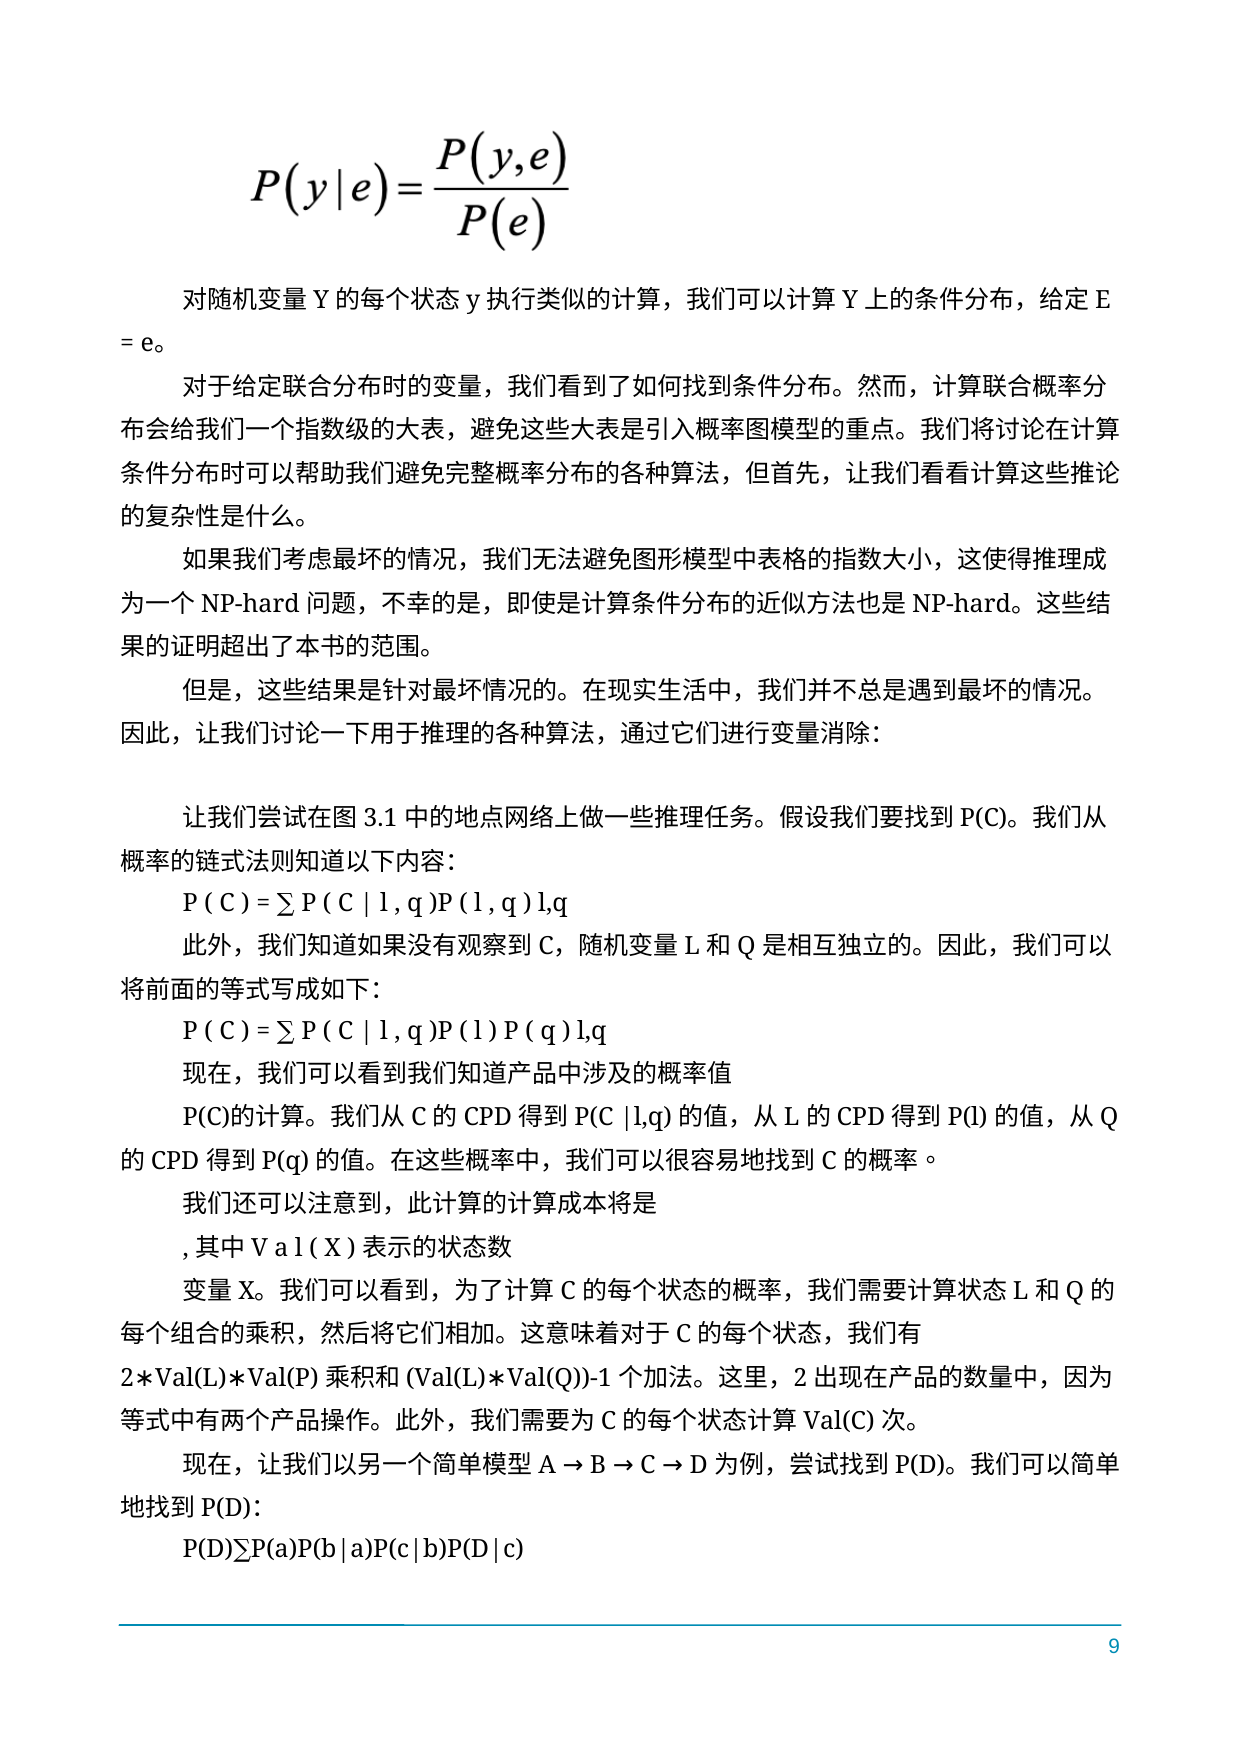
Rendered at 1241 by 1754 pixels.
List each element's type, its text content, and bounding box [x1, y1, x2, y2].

text P ( C ) = ∑ P ( C | l , q )P ( l , q ) l,q [120, 885, 1120, 919]
text 现在，我们可以看到我们知道产品中涉及的概率值 [120, 1053, 1120, 1089]
text 现在，让我们以另一个简单模型 A → B → C → D 为例，尝试找到 P(D)。我们可以简单地找到 P(D)： [120, 1444, 1120, 1524]
text 但是，这些结果是针对最坏情况的。在现实生活中，我们并不总是遇到最坏的情况。因此，让我们讨论一下用于推理的各种算法，通过它们进行变量消除： [120, 670, 1120, 750]
text 变量 X。我们可以看到，为了计算 C 的每个状态的概率，我们需要计算状态 L 和 Q 的每个组合的乘积，然后将它们相加。这意味着对于 C 的每个状态，我们有 2∗Val(L)∗Val(P) 乘积和 (Val(L)∗Val(Q))-1 个加法。这里，2 出现在产品的数量中，因为等式中有两个产品操作。此外，我们需要为 C 的每个状态计算 Val(C) 次。 [120, 1271, 1120, 1437]
text P ( C ) = ∑ P ( C | l , q )P ( l ) P ( q ) l,q [120, 1012, 1120, 1047]
text 此外，我们知道如果没有观察到 C，随机变量 L 和 Q 是相互独立的。因此，我们可以将前面的等式写成如下： [120, 926, 1120, 1005]
text P(D)∑P(a)P(b|a)P(c|b)P(D|c) [120, 1531, 1120, 1565]
picture [182, 103, 743, 273]
text 对随机变量 Y 的每个状态 y 执行类似的计算，我们可以计算 Y 上的条件分布，给定 E = e。 [120, 279, 1120, 359]
text 我们还可以注意到，此计算的计算成本将是 [120, 1184, 1120, 1220]
text 让我们尝试在图 3.1 中的地点网络上做一些推理任务。假设我们要找到 P(C)。我们从概率的链式法则知道以下内容： [120, 798, 1120, 878]
text 如果我们考虑最坏的情况，我们无法避免图形模型中表格的指数大小，这使得推理成为一个 NP-hard 问题，不幸的是，即使是计算条件分布的近似方法也是 NP-hard。这些结果的证明超出了本书的范围。 [120, 540, 1120, 663]
text P(C)的计算。我们从 C 的 CPD 得到 P(C |l,q) 的值，从 L 的 CPD 得到 P(l) 的值，从 Q 的 CPD 得到 P(q) 的值。在这些概率中，我们可以很容易地找到 C 的概率。 [120, 1097, 1120, 1176]
text , 其中 V a l ( X ) 表示的状态数 [120, 1227, 1120, 1263]
text 对于给定联合分布时的变量，我们看到了如何找到条件分布。然而，计算联合概率分布会给我们一个指数级的大表，避免这些大表是引入概率图模型的重点。我们将讨论在计算条件分布时可以帮助我们避免完整概率分布的各种算法，但首先，让我们看看计算这些推论的复杂性是什么。 [120, 366, 1120, 533]
